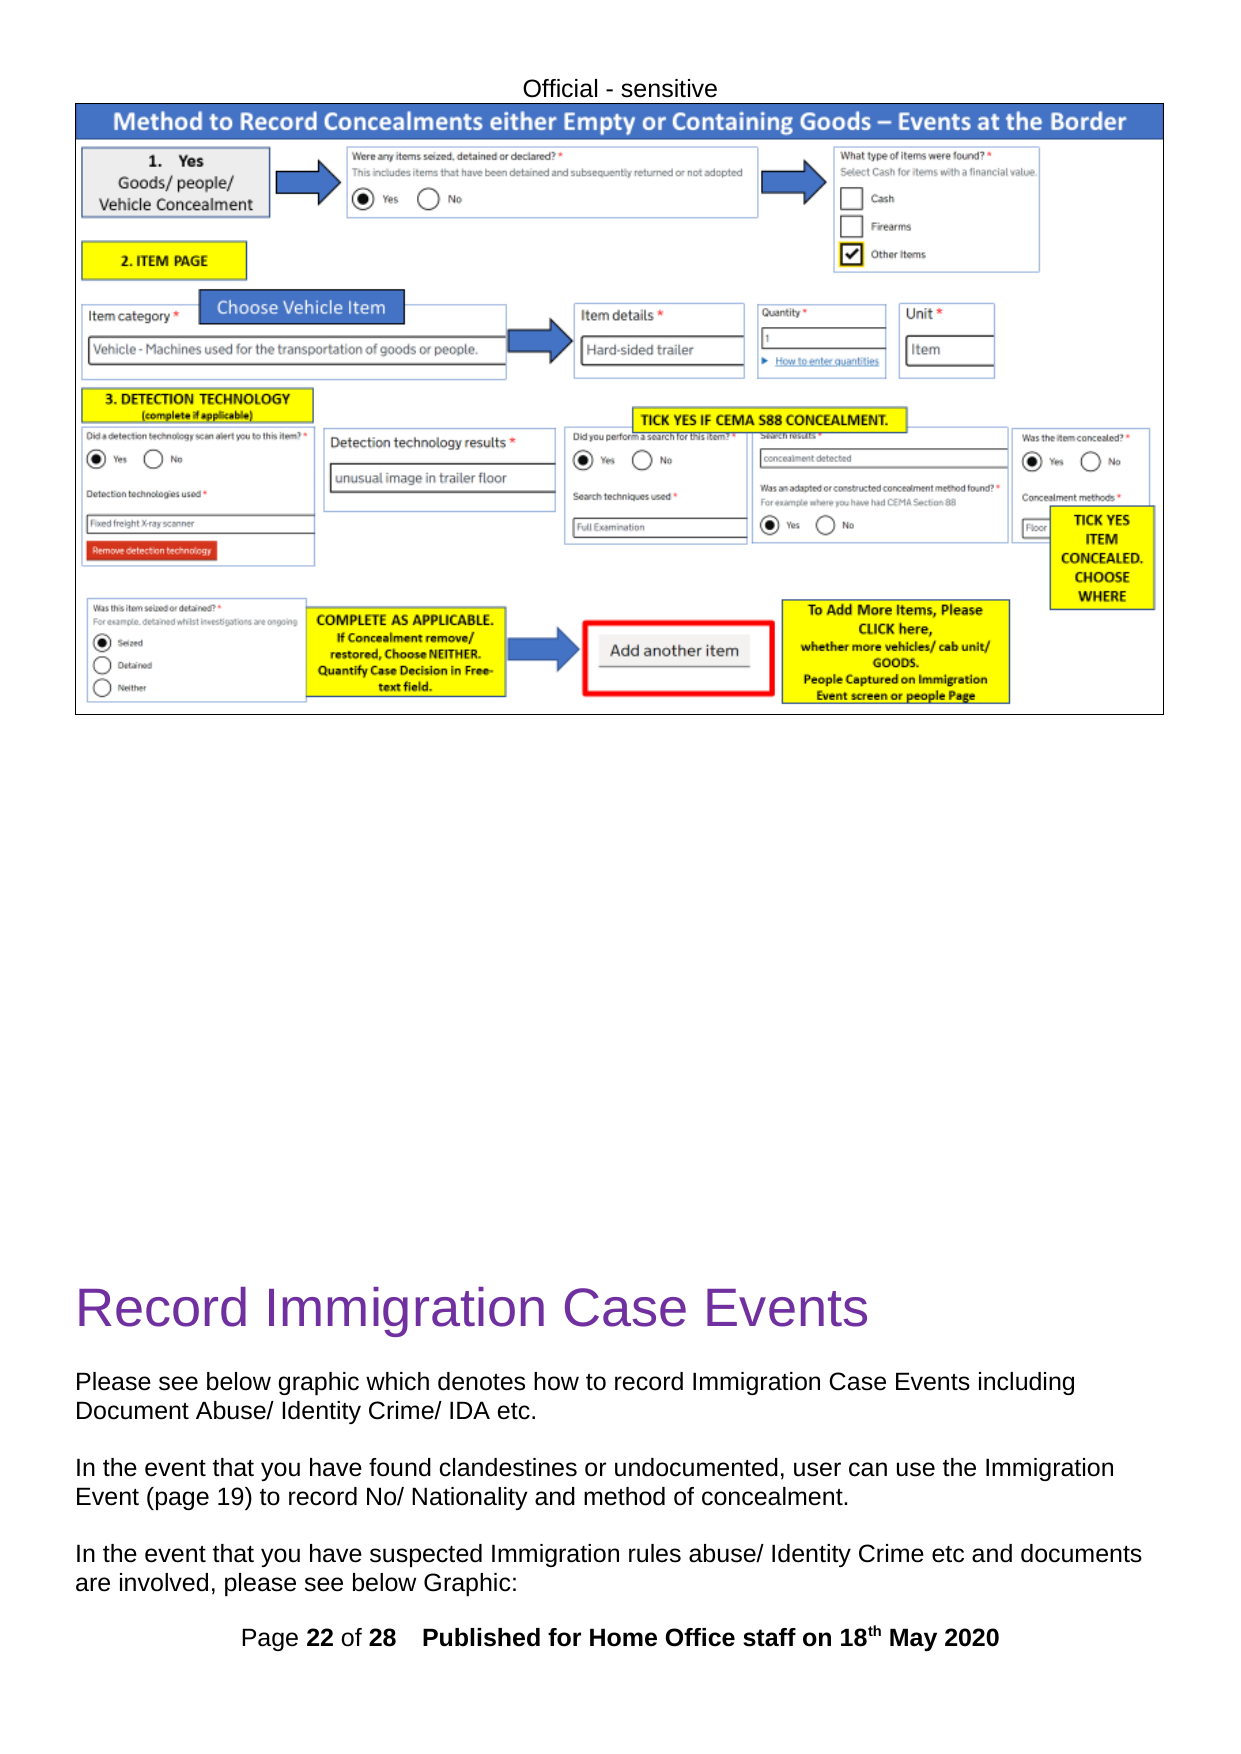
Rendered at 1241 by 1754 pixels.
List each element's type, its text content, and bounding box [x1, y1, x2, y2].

picture [76, 104, 1163, 714]
text In the event that you have found clandestines or undocumented, user can use the Immigration Event (page 19) to record No/ Nationality and method of concealment. [75, 1453, 1165, 1511]
text Record Immigration Case Events [75, 1276, 1165, 1338]
text Please see below graphic which denotes how to record Immigration Case Events including Document Abuse/ Identity Crime/ IDA etc. [75, 1367, 1165, 1424]
text In the event that you have suspected Immigration rules abuse/ Identity Crime etc and documents are involved, please see below Graphic: [75, 1539, 1165, 1597]
